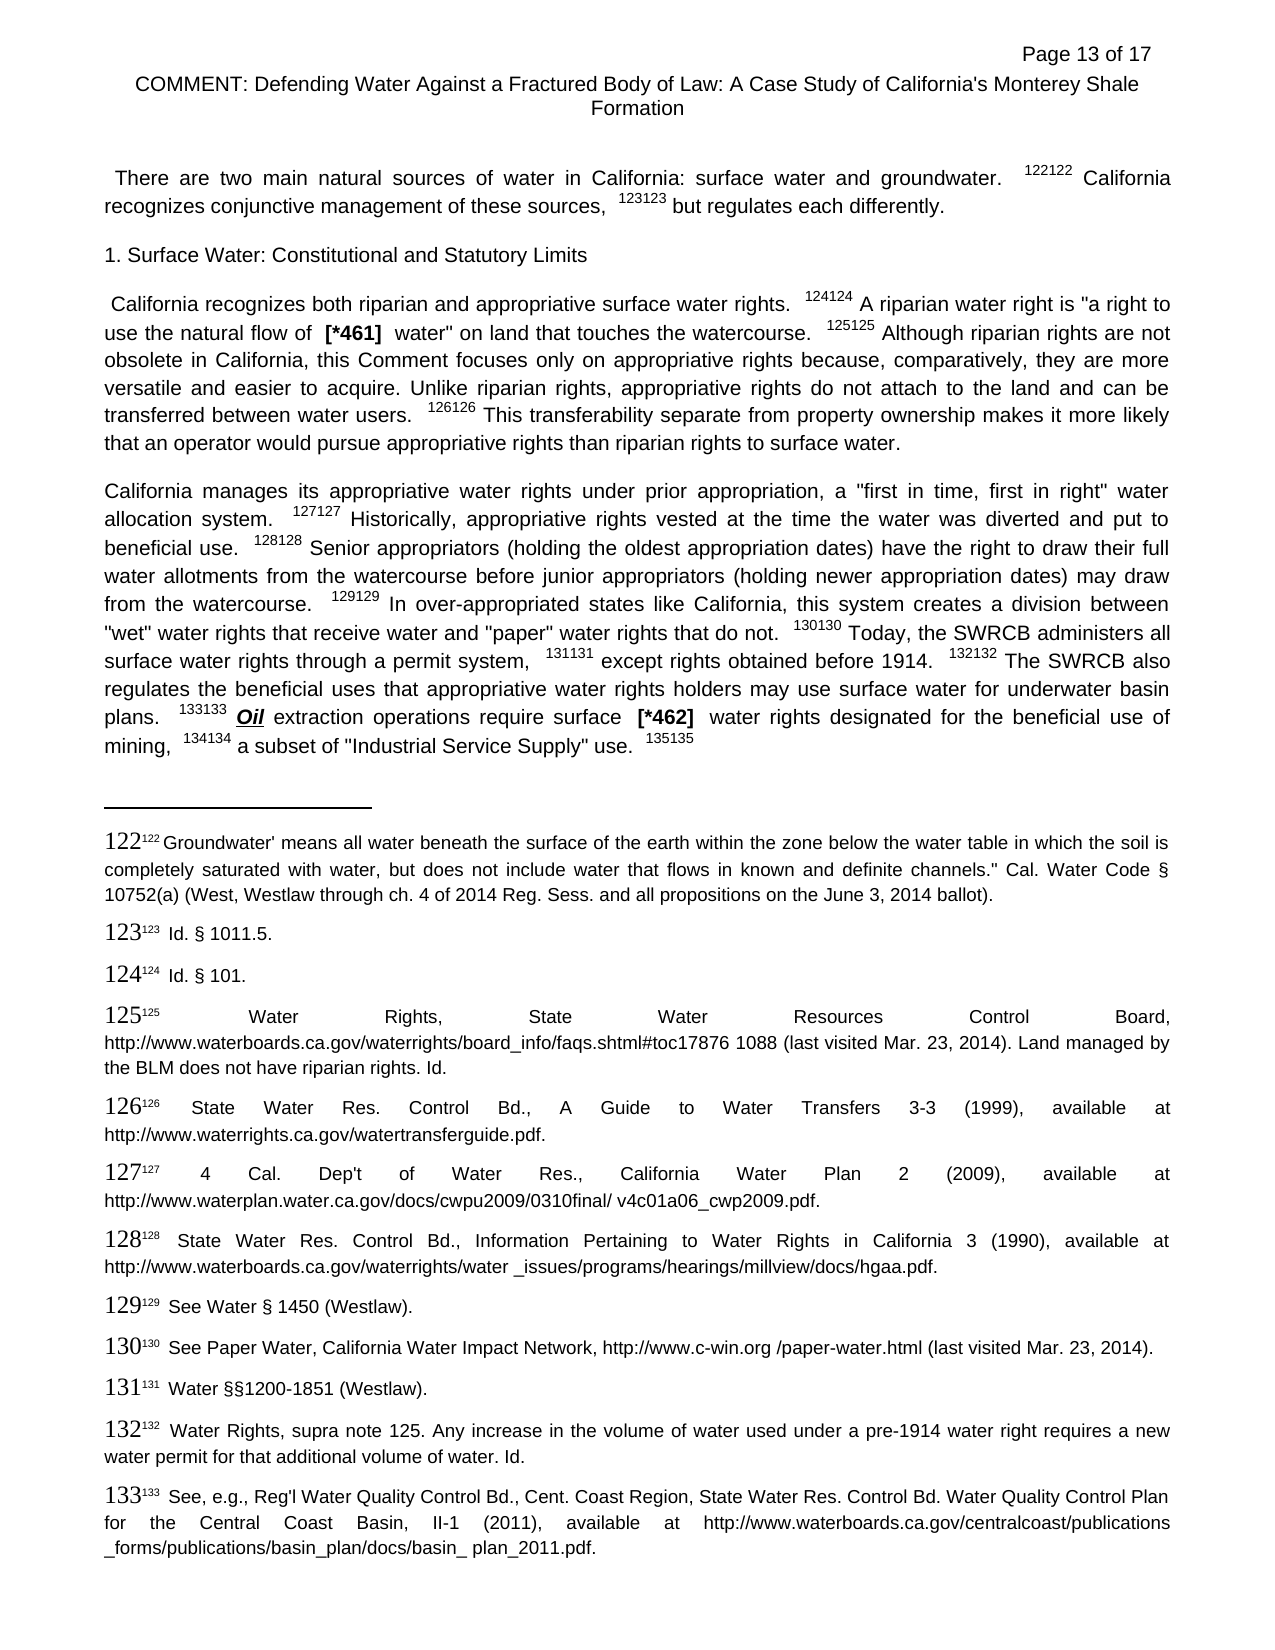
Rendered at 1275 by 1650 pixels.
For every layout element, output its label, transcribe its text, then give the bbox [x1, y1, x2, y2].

text There are two main natural sources of water in California: surface water and groundwater. 122 California recognizes conjunctive management of these sources, 123 but regulates each differently. [104, 161, 1171, 219]
text California manages its appropriative water rights under prior appropriation, a "first in time, first in right" water allocation system. 127 Historically, appropriative rights vested at the time the water was diverted and put to beneficial use. 128 Senior appropriators (holding the oldest appropriation dates) have the right to draw their full water allotments from the watercourse before junior appropriators (holding newer appropriation dates) may draw from the watercourse. 129 In over-appropriated states like California, this system creates a division between "wet" water rights that receive water and "paper" water rights that do not. 130 Today, the SWRCB administers all surface water rights through a permit system, 131 except rights obtained before 1914. 132 The SWRCB also regulates the beneficial uses that appropriative water rights holders may use surface water for underwater basin plans. 133 Oil extraction operations require surface [*462] water rights designated for the beneficial use of mining, 134 a subset of "Industrial Service Supply" use. 135 [104, 476, 1171, 758]
text California recognizes both riparian and appropriative surface water rights. 124 A riparian water right is "a right to use the natural flow of [*461] water" on land that touches the watercourse. 125 Although riparian rights are not obsolete in California, this Comment focuses only on appropriative rights because, comparatively, they are more versatile and easier to acquire. Unlike riparian rights, appropriative rights do not attach to the land and can be transferred between water users. 126 This transferability separate from property ownership makes it more likely that an operator would pursue appropriative rights than riparian rights to surface water. [104, 288, 1171, 455]
text 1. Surface Water: Constitutional and Statutory Limits [104, 240, 1171, 267]
